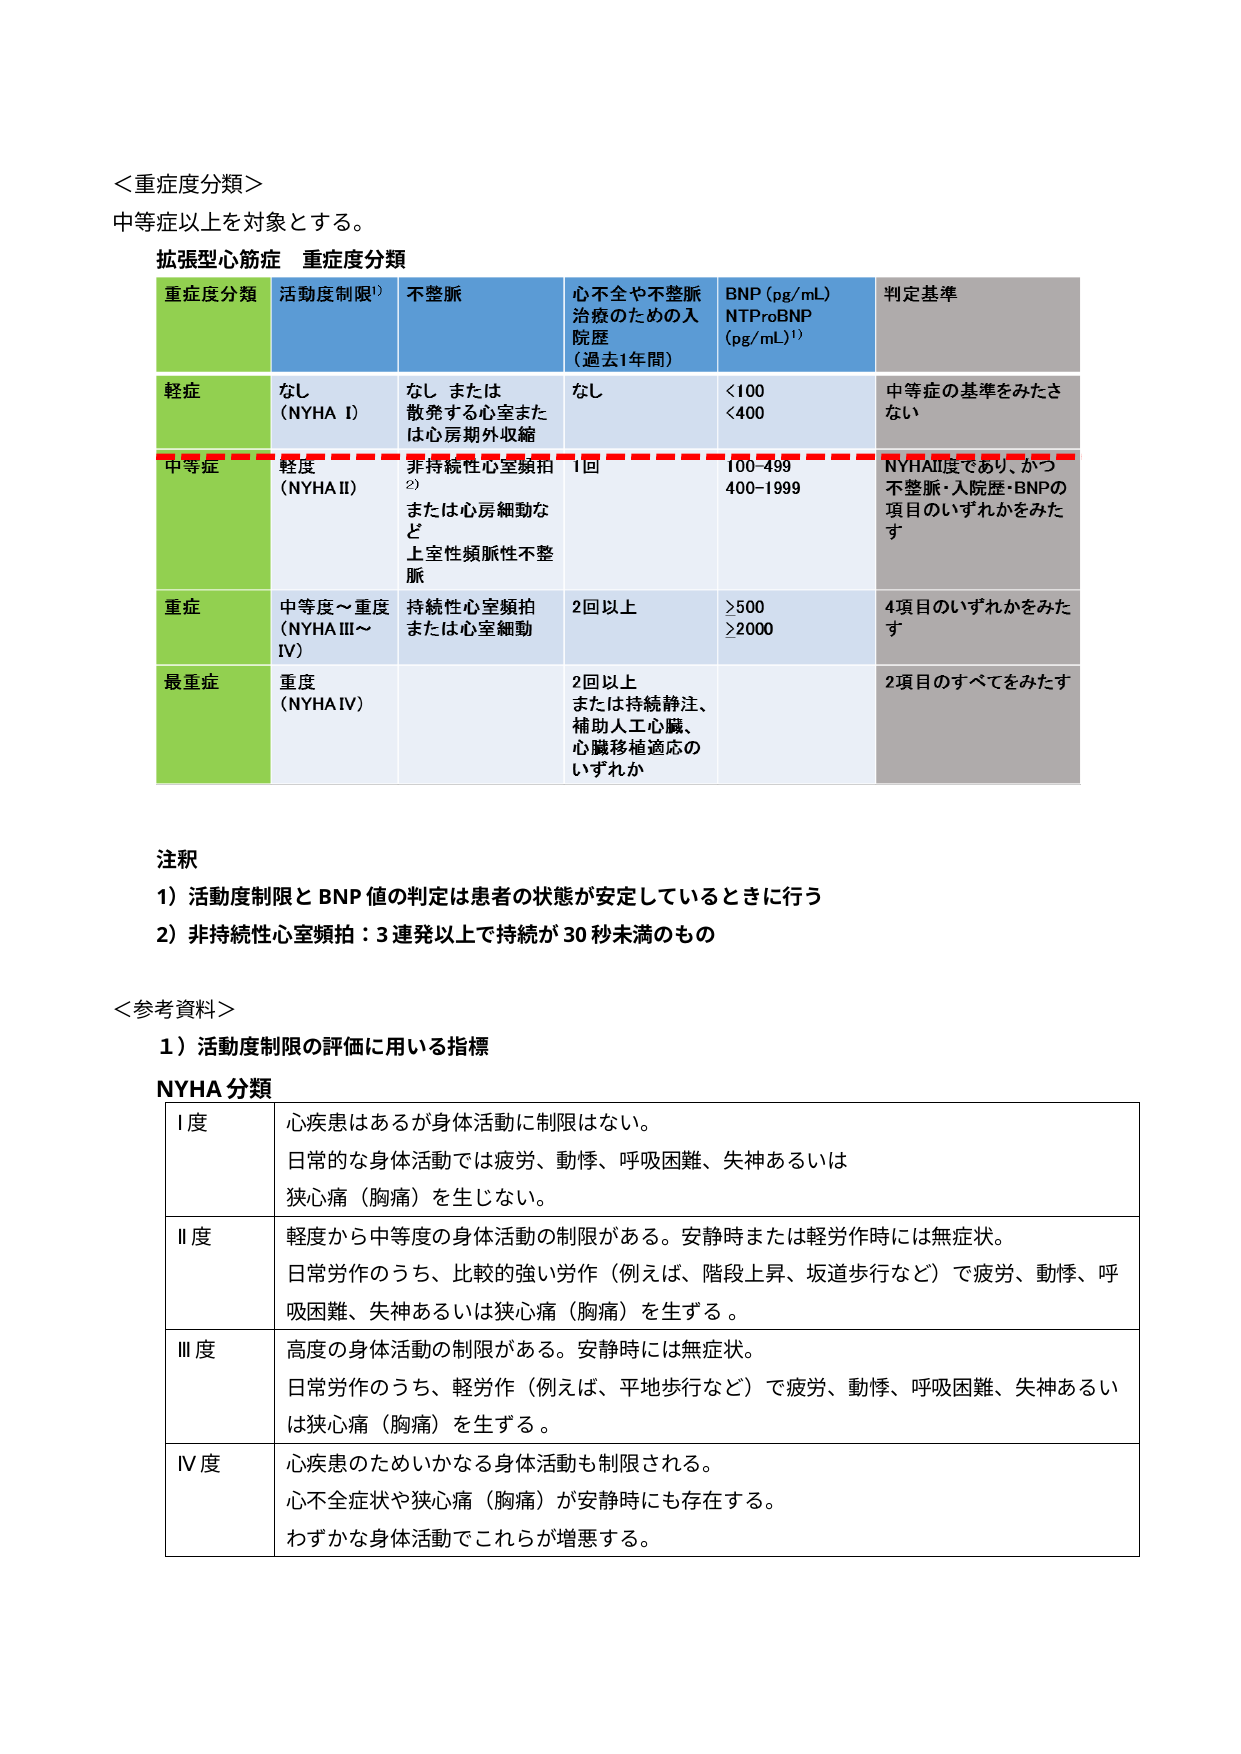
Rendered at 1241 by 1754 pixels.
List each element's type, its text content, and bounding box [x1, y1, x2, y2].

text １）活動度制限の評価に用いる指標 [156, 1027, 1128, 1064]
table_header Ⅰ度 [166, 1103, 274, 1216]
text 中等症以上を対象とする。 [112, 202, 1128, 239]
table_cell 軽度から中等度の身体活動の制限がある。安静時または軽労作時には無症状。 日常労作のうち、比較的強い労作（例えば、階段上昇、坂道歩行など）で疲労、動悸、呼吸困難、失神あるいは狭心痛（胸痛）を生ずる 。 [275, 1217, 1139, 1329]
picture [156, 277, 1081, 790]
table_cell 高度の身体活動の制限がある。安静時には無症状。 日常労作のうち、軽労作（例えば、平地歩行など）で疲労、動悸、呼吸困難、失神あるいは狭心痛（胸痛）を生ずる 。 [275, 1330, 1139, 1443]
table_cell 心疾患のためいかなる身体活動も制限される。 心不全症状や狭心痛（胸痛）が安静時にも存在する。 わずかな身体活動でこれらが増悪する。 [275, 1444, 1139, 1556]
table_cell Ⅲ度 [166, 1330, 274, 1443]
text 注釈 [156, 839, 1128, 877]
text 1）活動度制限とBNP値の判定は患者の状態が安定しているときに行う [156, 877, 1128, 914]
text 拡張型心筋症 重症度分類 [156, 239, 1128, 277]
text ＜参考資料＞ [112, 989, 1128, 1027]
table_cell Ⅳ度 [166, 1444, 274, 1556]
table_cell Ⅱ度 [166, 1217, 274, 1329]
text 2）非持続性心室頻拍：3連発以上で持続が30秒未満のもの [156, 914, 1128, 952]
text ＜重症度分類＞ [112, 164, 1128, 202]
table_header 心疾患はあるが身体活動に制限はない。 日常的な身体活動では疲労、動悸、呼吸困難、失神あるいは 狭心痛（胸痛）を生じない。 [275, 1103, 1139, 1216]
